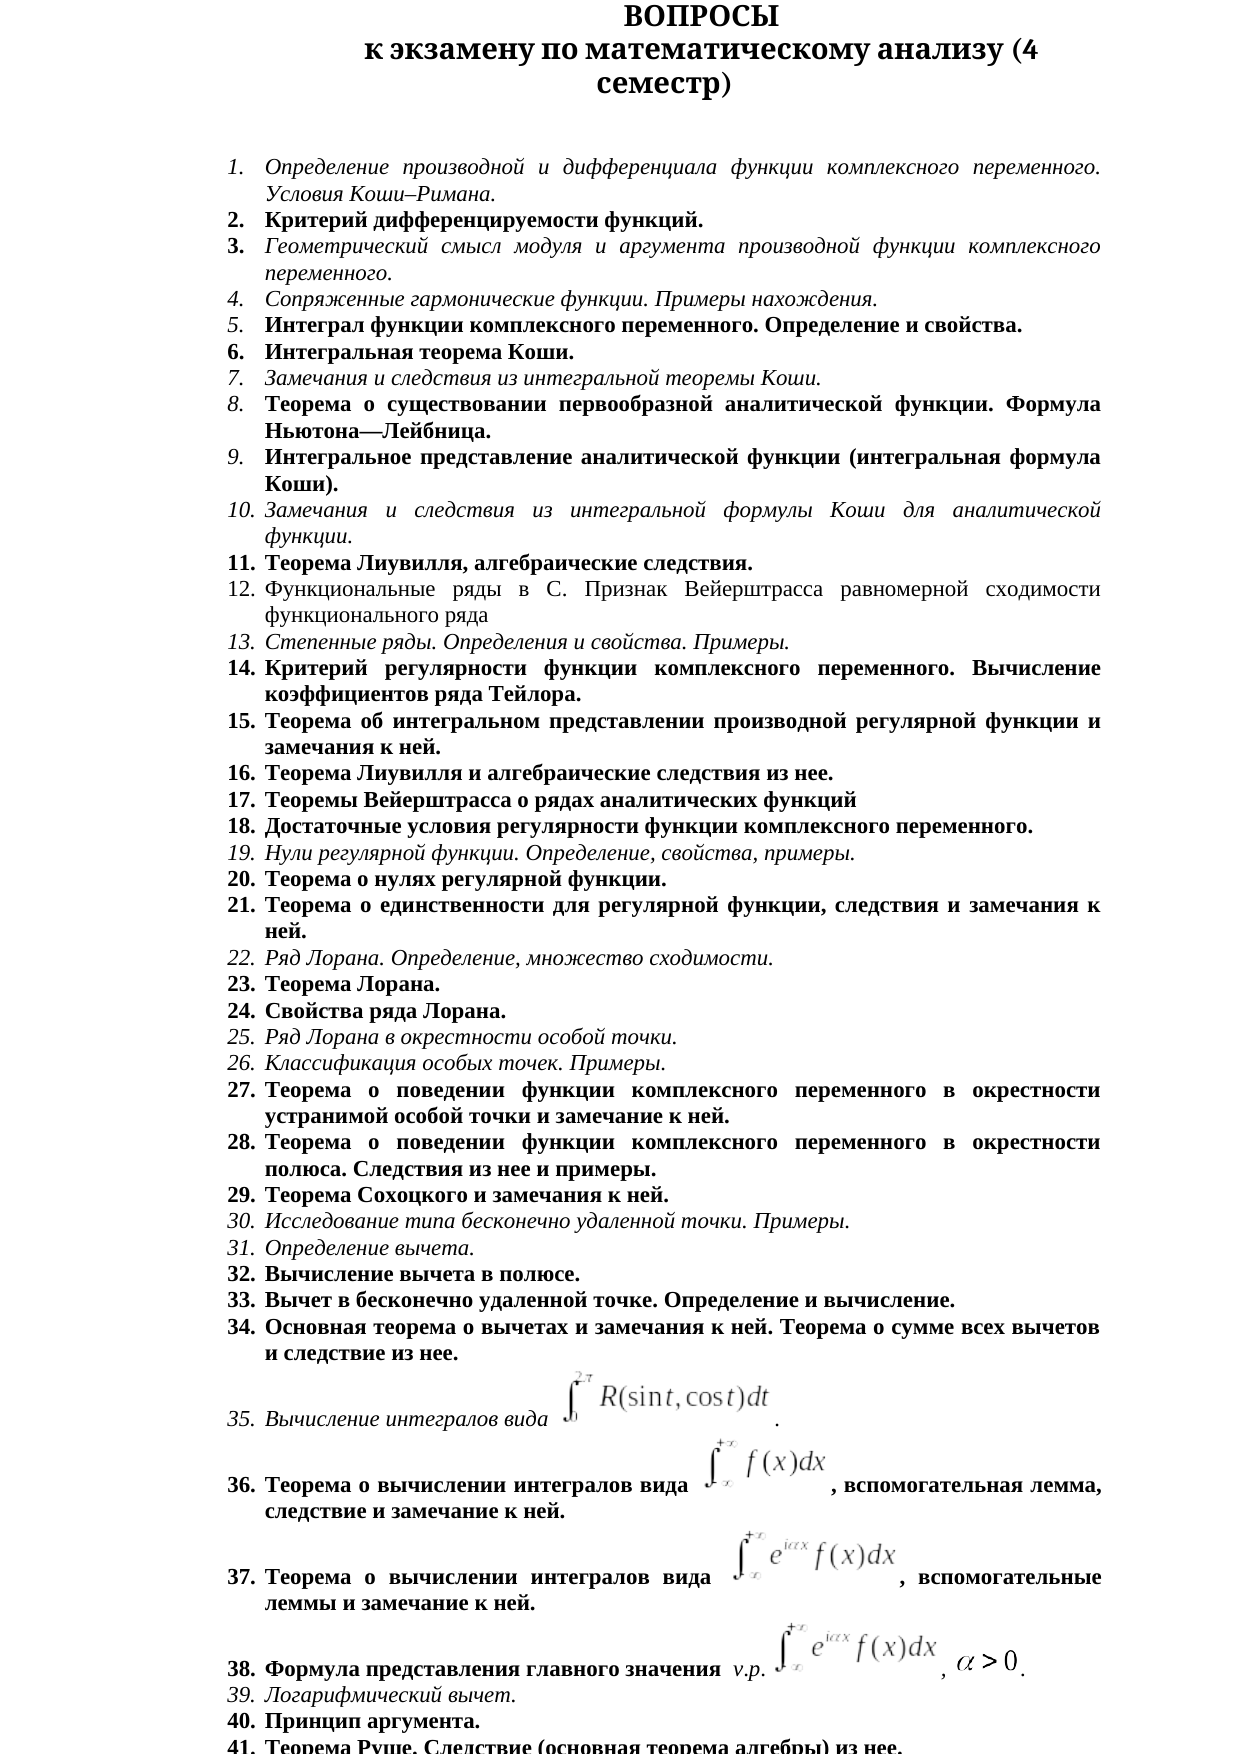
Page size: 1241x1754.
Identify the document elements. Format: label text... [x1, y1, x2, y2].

table_cell Теоремы Вейерштрасса о рядах аналитических функций [216, 786, 1113, 812]
table_cell Интегральное представление аналитической функции (интегральная формула Коши). [216, 443, 1113, 496]
table_cell Основная теорема о вычетах и замечания к ней. Теорема о сумме всех вычетов и следствие из нее. [216, 1313, 1113, 1366]
table_cell Функциональные ряды в С. Признак Вейерштрасса равномерной сходимости функционального ряда [216, 575, 1113, 628]
table_cell Нули регулярной функции. Определение, свойства, примеры. [216, 839, 1113, 865]
table_cell Теорема об интегральном представлении производной регулярной функции и замечания к ней. [216, 707, 1113, 759]
table_cell Критерий дифференцируемости функций. [216, 206, 1113, 232]
table_cell Теорема о поведении функции комплексного переменного в окрестности полюса. Следствия из нее и примеры. [216, 1129, 1113, 1181]
table_cell Теорема о нулях регулярной функции. [216, 865, 1113, 891]
table_cell Теорема Руше. Следствие (основная теорема алгебры) из нее. [216, 1734, 1113, 1754]
table_cell Ряд Лорана. Определение, множество сходимости. [216, 944, 1113, 970]
table_cell Теорема Лиувилля, алгебраические следствия. [216, 549, 1113, 575]
table_cell Сопряженные гармонические функции. Примеры нахождения. [216, 285, 1113, 311]
table_cell Формула представления главного значения v.p., . [216, 1616, 1113, 1681]
table_cell Определение производной и дифференциала функции комплексного переменного. Условия Коши–Римана. [216, 153, 1113, 206]
table_header ВОПРОСЫ к экзамену по математическому анализу (4 семестр) [216, 0, 1113, 153]
table_cell Исследование типа бесконечно удаленной точки. Примеры. [216, 1208, 1113, 1234]
table_cell Теорема о существовании первообразной аналитической функции. Формула Ньютона—Лейбница. [216, 391, 1113, 443]
table_cell Теорема Сохоцкого и замечания к ней. [216, 1181, 1113, 1207]
table_cell Вычисление интегралов вида . [216, 1366, 1113, 1431]
table_cell Принцип аргумента. [216, 1708, 1113, 1734]
table_cell Интеграл функции комплексного переменного. Определение и свойства. [216, 311, 1113, 338]
table_cell Ряд Лорана в окрестности особой точки. [216, 1023, 1113, 1049]
table_cell Вычисление вычета в полюсе. [216, 1260, 1113, 1287]
table_cell Теорема о поведении функции комплексного переменного в окрестности устранимой особой точки и замечание к ней. [216, 1076, 1113, 1128]
table_cell Теорема о вычислении интегралов вида , вспомогательная лемма, следствие и замечание к ней. [216, 1431, 1113, 1523]
table_cell Критерий регулярности функции комплексного переменного. Вычисление коэффициентов ряда Тейлора. [216, 654, 1113, 707]
table_cell Геометрический смысл модуля и аргумента производной функции комплексного переменного. [216, 233, 1113, 285]
table_cell Свойства ряда Лорана. [216, 997, 1113, 1023]
table_cell Теорема Лиувилля и алгебраические следствия из нее. [216, 760, 1113, 786]
table_cell Замечания и следствия из интегральной теоремы Коши. [216, 364, 1113, 391]
table_cell Теорема о вычислении интегралов вида , вспомогательные леммы и замечание к ней. [216, 1524, 1113, 1616]
table_cell Достаточные условия регулярности функции комплексного переменного. [216, 812, 1113, 838]
table_cell Определение вычета. [216, 1234, 1113, 1260]
table_cell Логарифмический вычет. [216, 1681, 1113, 1708]
table_cell Теорема о единственности для регулярной функции, следствия и замечания к ней. [216, 891, 1113, 944]
table_cell Степенные ряды. Определения и свойства. Примеры. [216, 628, 1113, 654]
table_cell Интегральная теорема Коши. [216, 338, 1113, 364]
table_cell Замечания и следствия из интегральной формулы Коши для аналитической функции. [216, 496, 1113, 549]
table_cell Классификация особых точек. Примеры. [216, 1049, 1113, 1076]
table_cell Вычет в бесконечно удаленной точке. Определение и вычисление. [216, 1287, 1113, 1313]
table_cell Теорема Лорана. [216, 970, 1113, 997]
